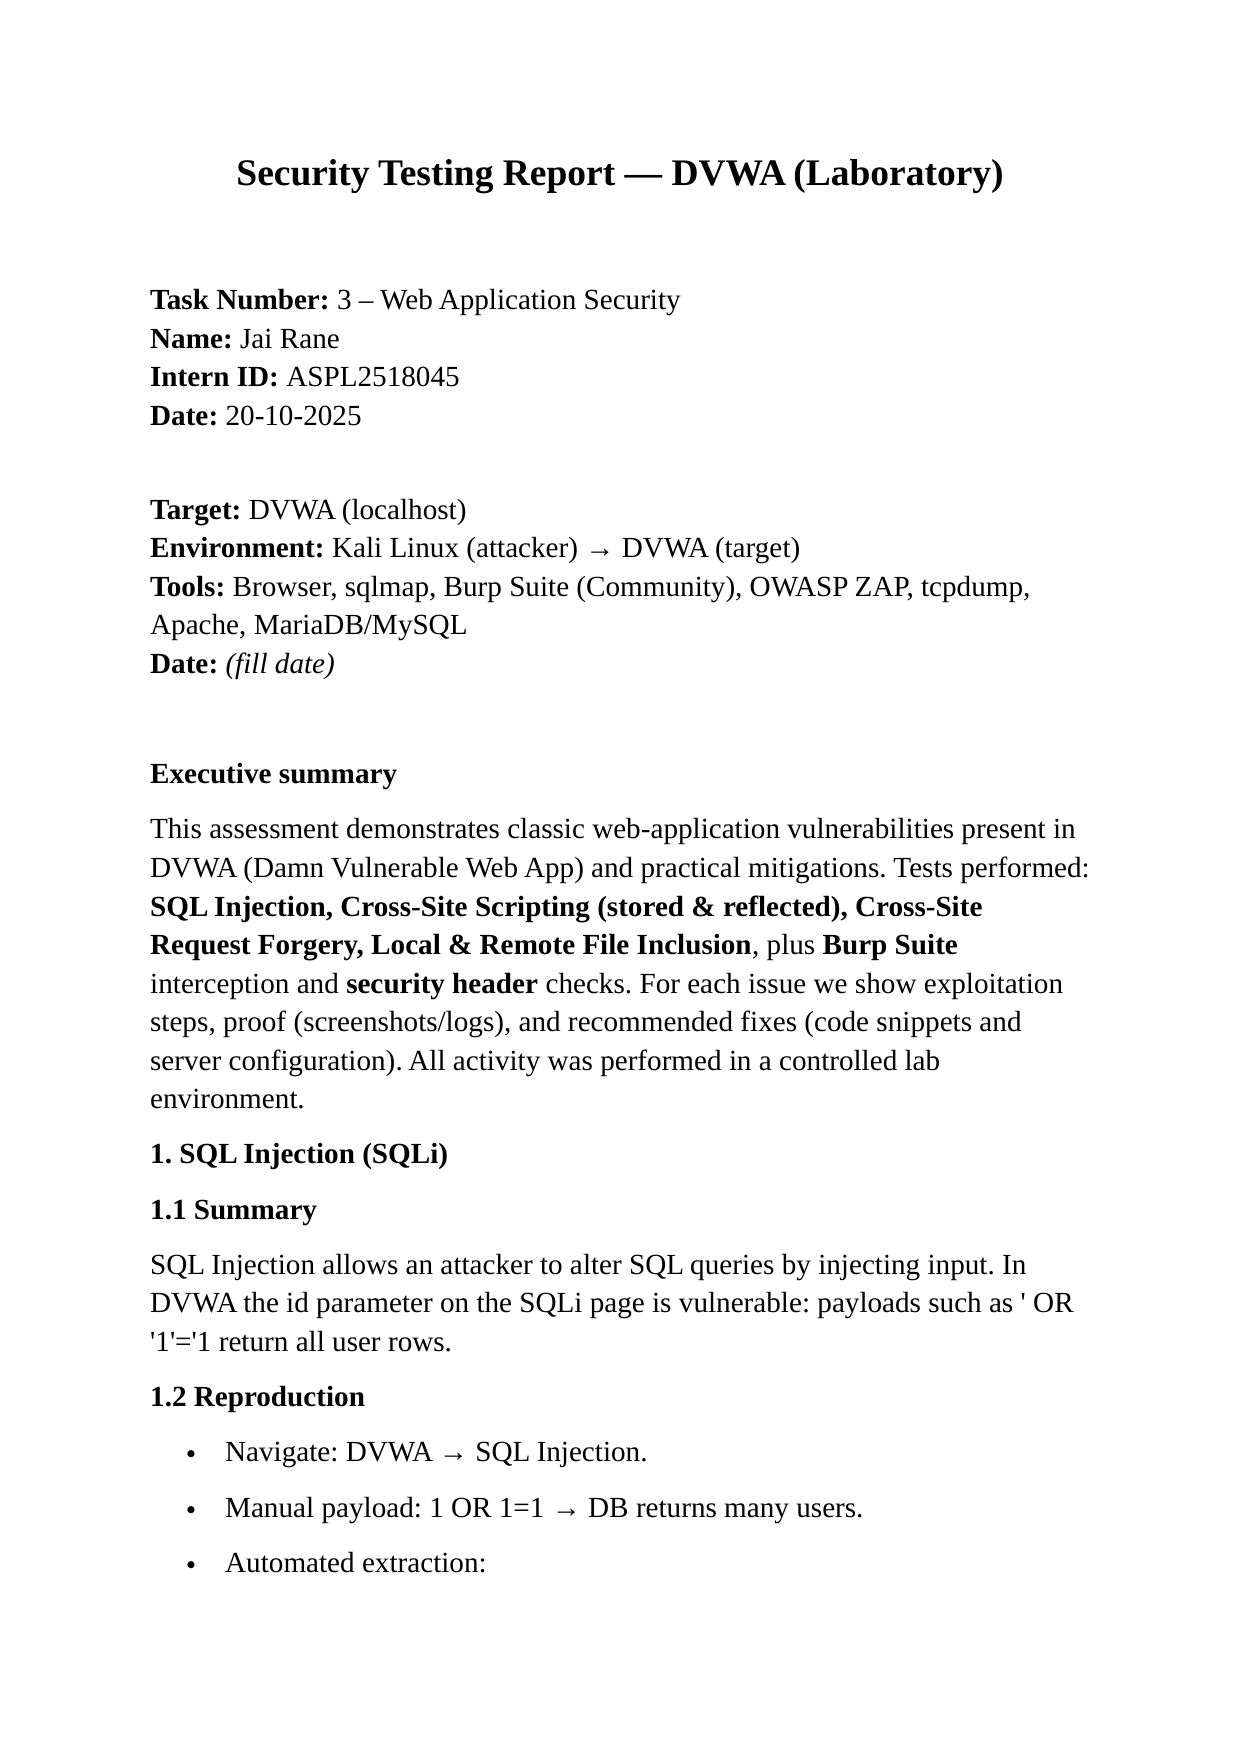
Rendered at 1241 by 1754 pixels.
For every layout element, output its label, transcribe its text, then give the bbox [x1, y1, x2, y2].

text Task Number: 3 – Web Application Security [150, 282, 1090, 316]
text Security Testing Report — DVWA (Laboratory) [150, 150, 1090, 193]
text SQL Injection allows an attacker to alter SQL queries by injecting input. In DVWA the id parameter on the SQLi page is vulnerable: payloads such as ' OR '1'='1 return all user rows. [150, 1247, 1090, 1358]
list Navigate: DVWA → SQL Injection. [187, 1434, 1090, 1468]
text Name: Jai Rane [150, 321, 1090, 354]
list Manual payload: 1 OR 1=1 → DB returns many users. [187, 1490, 1090, 1523]
text Date: 20-10-2025 [150, 398, 1090, 432]
text 1.1 Summary [150, 1192, 1090, 1225]
text This assessment demonstrates classic web-application vulnerabilities present in DVWA (Damn Vulnerable Web App) and practical mitigations. Tests performed: SQL Injection, Cross-Site Scripting (stored & reflected), Cross-Site Request Forgery, Local & Remote File Inclusion, plus Burp Suite interception and security header checks. For each issue we show exploitation steps, proof (screenshots/logs), and recommended fixes (code snippets and server configuration). All activity was performed in a controlled lab environment. [150, 812, 1090, 1115]
text 1. SQL Injection (SQLi) [150, 1137, 1090, 1170]
text Target: DVWA (localhost) Environment: Kali Linux (attacker) → DVWA (target) Tools: Browser, sqlmap, Burp Suite (Community), OWASP ZAP, tcpdump, Apache, MariaDB/MySQL Date: (fill date) [150, 492, 1090, 679]
text 1.2 Reproduction [150, 1379, 1090, 1413]
text Intern ID: ASPL2518045 [150, 359, 1090, 393]
list Automated extraction: [187, 1545, 1090, 1578]
text Executive summary [150, 756, 1090, 790]
